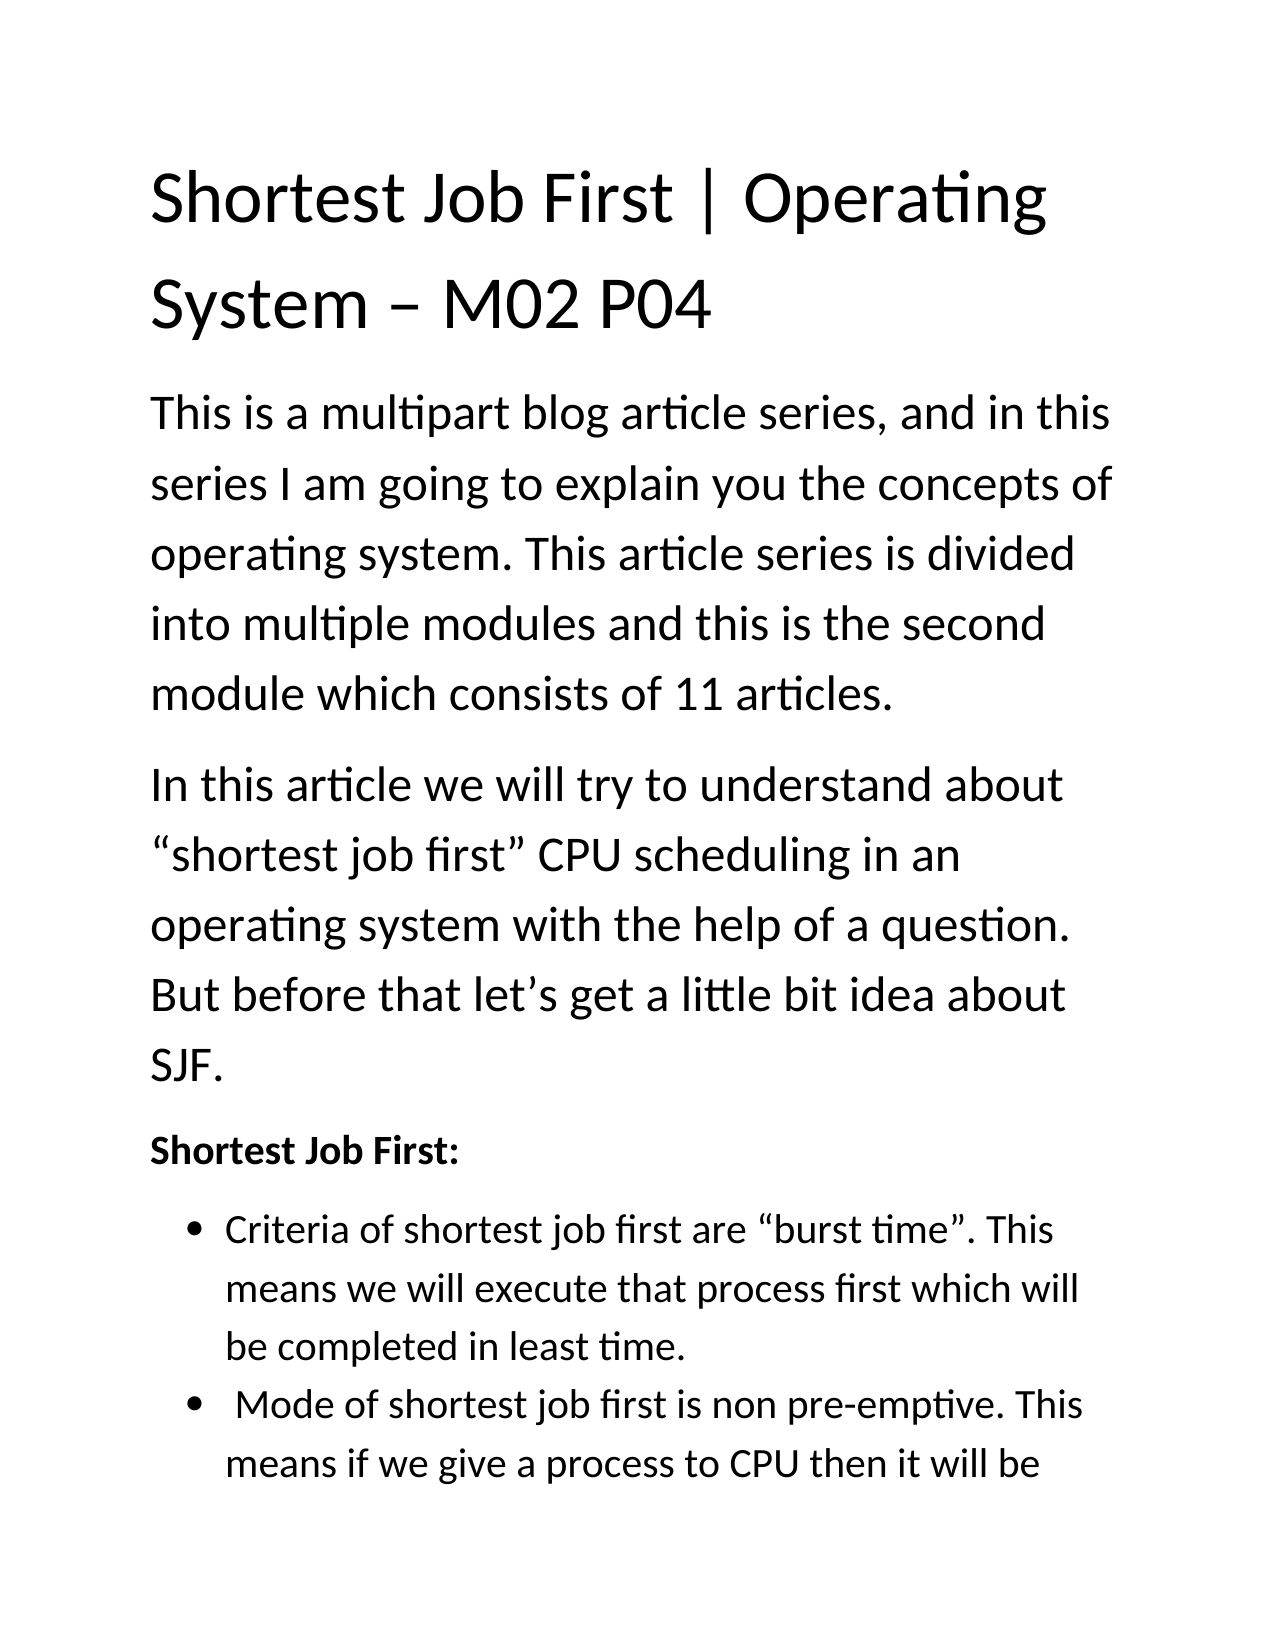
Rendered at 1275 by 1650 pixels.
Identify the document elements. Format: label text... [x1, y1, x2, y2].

text Shortest Job First: [150, 1124, 1125, 1175]
text In this article we will try to understand about “shortest job first” CPU scheduling in an operating system with the help of a question. But before that let’s get a little bit idea about SJF. [150, 753, 1125, 1094]
list Criteria of shortest job first are “burst time”. This means we will execute that process first which will be completed in least time. [187, 1203, 1125, 1371]
text This is a multipart blog article series, and in this series I am going to explain you the concepts of operating system. This article series is divided into multiple modules and this is the second module which consists of 11 articles. [150, 381, 1125, 723]
text Shortest Job First | Operating System – M02 P04 [150, 150, 1125, 347]
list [187, 1378, 1125, 1488]
